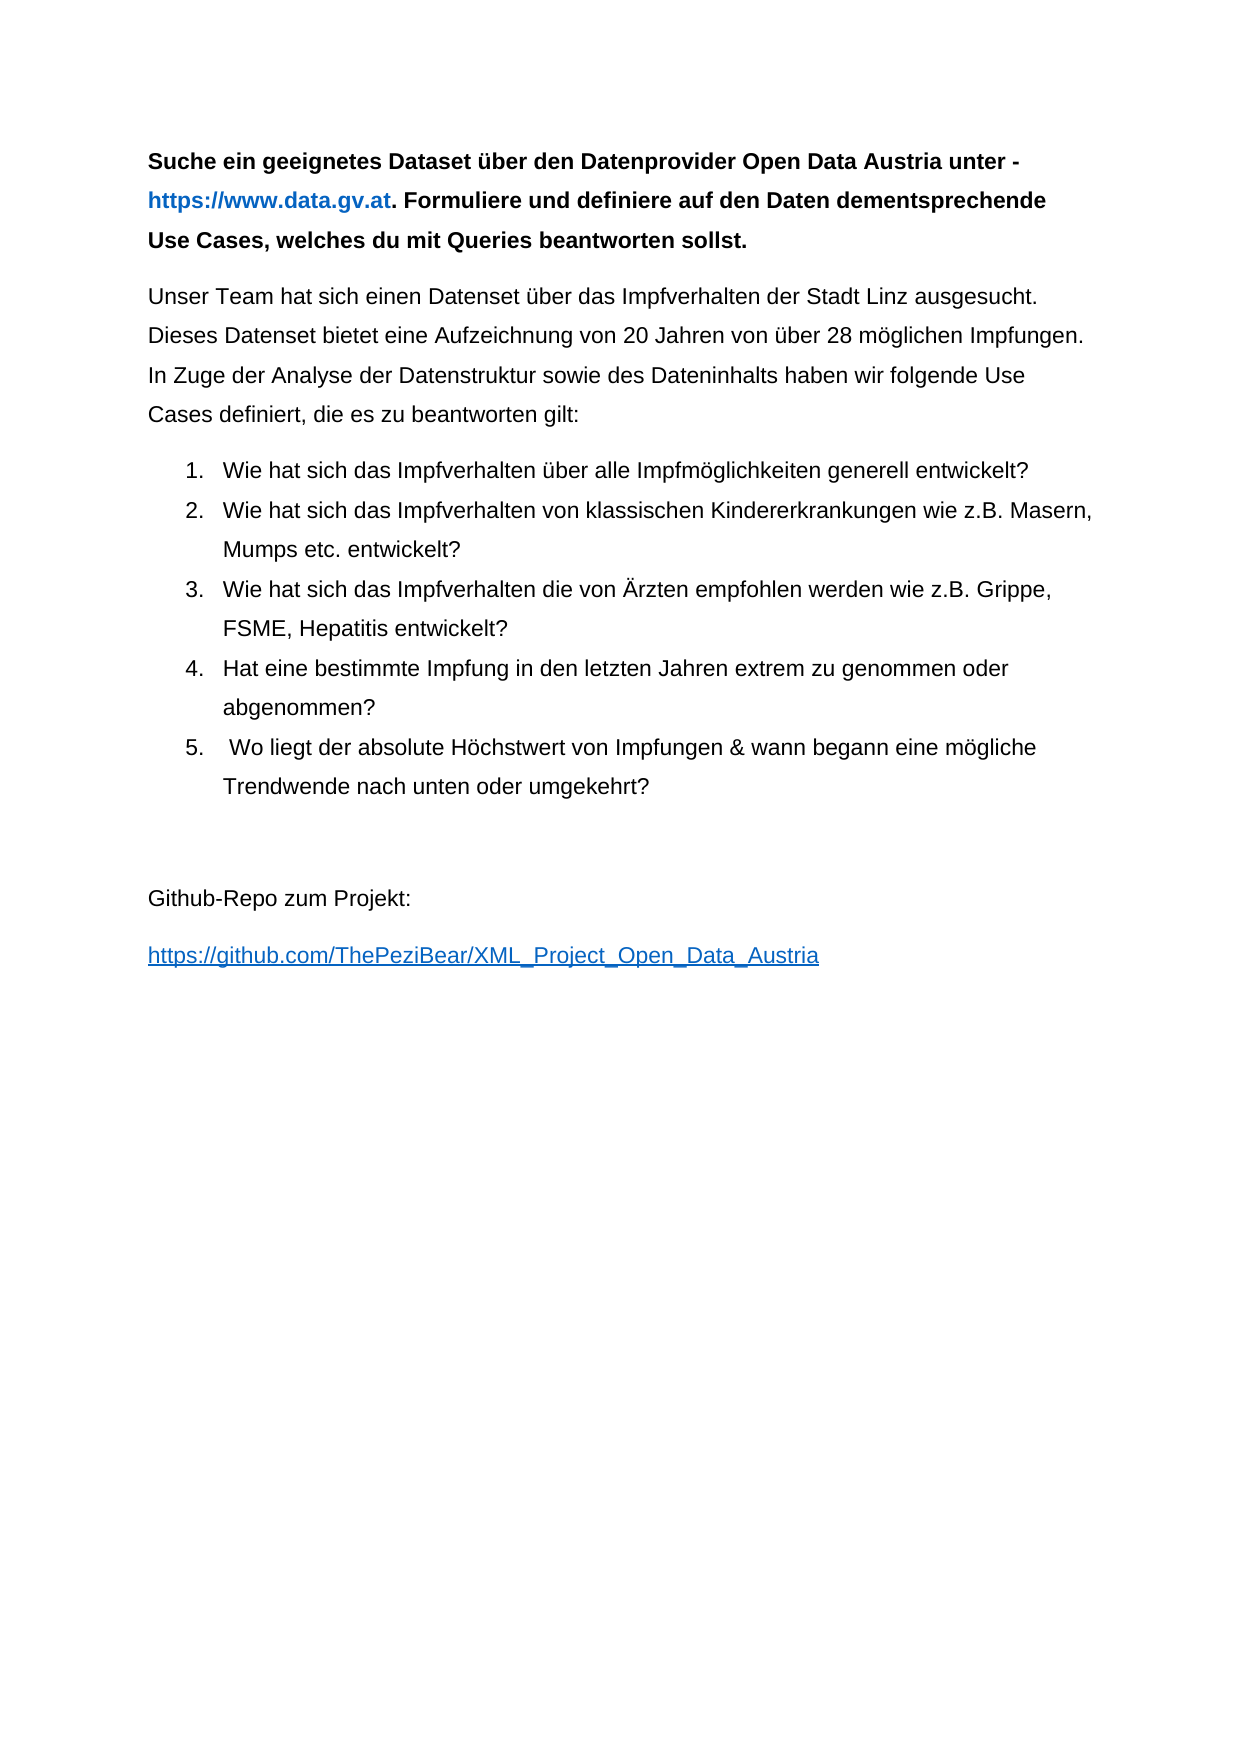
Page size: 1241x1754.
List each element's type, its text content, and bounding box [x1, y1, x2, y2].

list Wie hat sich das Impfverhalten von klassischen Kindererkrankungen wie z.B. Masern, Mumps etc. entwickelt? [185, 497, 1093, 563]
text Suche ein geeignetes Dataset über den Datenprovider Open Data Austria unter - https://www.data.gv.at. Formuliere und definiere auf den Daten dementsprechende Use Cases, welches du mit Queries beantworten sollst. [148, 148, 1093, 253]
list Wie hat sich das Impfverhalten über alle Impfmöglichkeiten generell entwickelt? [185, 457, 1093, 484]
list Wie hat sich das Impfverhalten die von Ärzten empfohlen werden wie z.B. Grippe, FSME, Hepatitis entwickelt? [185, 576, 1093, 642]
list Hat eine bestimmte Impfung in den letzten Jahren extrem zu genommen oder abgenommen? [185, 655, 1093, 721]
text Github-Repo zum Projekt: [148, 885, 1093, 912]
text Unser Team hat sich einen Datenset über das Impfverhalten der Stadt Linz ausgesucht. Dieses Datenset bietet eine Aufzeichnung von 20 Jahren von über 28 möglichen Impfungen. In Zuge der Analyse der Datenstruktur sowie des Dateninhalts haben wir folgende Use Cases definiert, die es zu beantworten gilt: [148, 283, 1093, 427]
text https://github.com/ThePeziBear/XML_Project_Open_Data_Austria [148, 942, 1093, 968]
list Wo liegt der absolute Höchstwert von Impfungen & wann begann eine mögliche Trendwende nach unten oder umgekehrt? [185, 734, 1093, 799]
